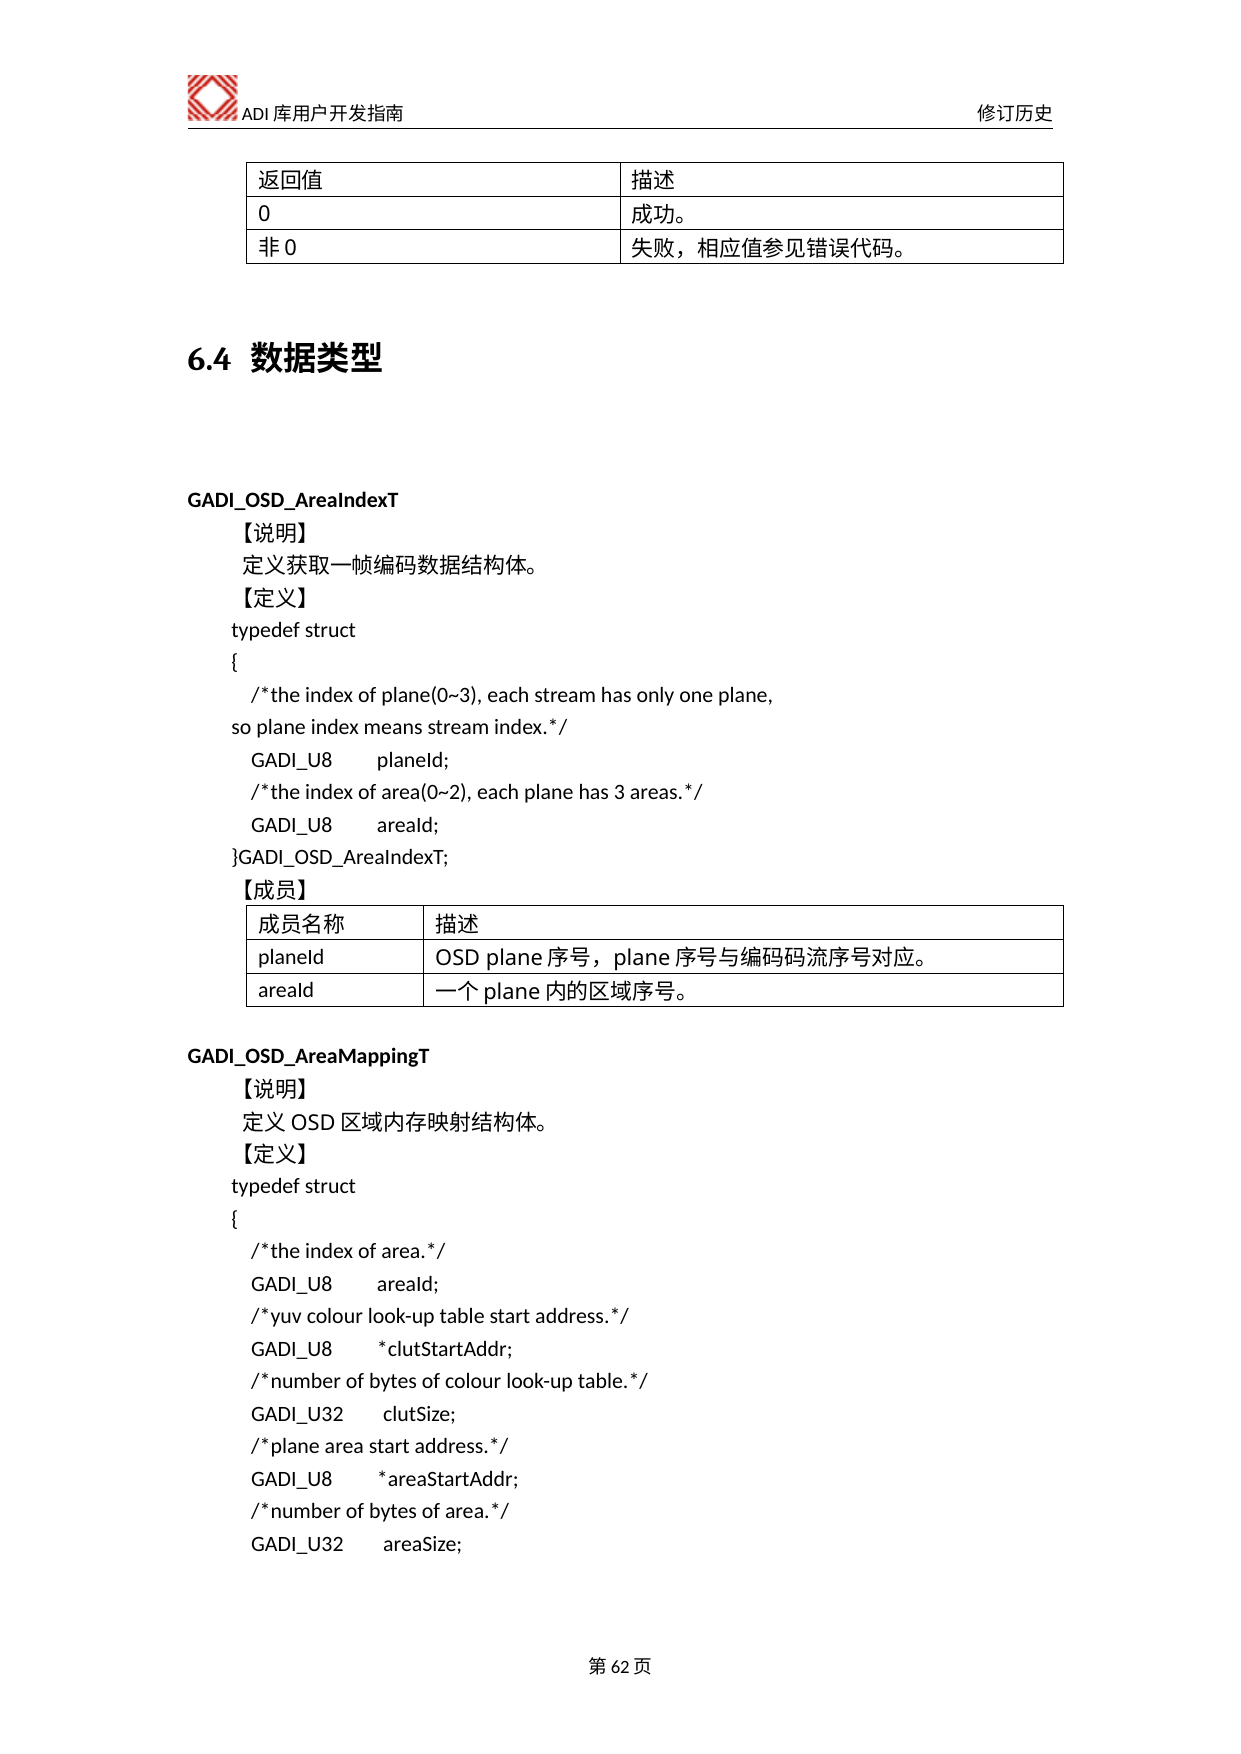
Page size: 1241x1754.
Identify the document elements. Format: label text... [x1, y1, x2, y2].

text /*plane area start address.*/ [187, 1429, 1053, 1462]
text GADI_U8 *clutStartAddr; [187, 1332, 1053, 1364]
text { [187, 1202, 1053, 1234]
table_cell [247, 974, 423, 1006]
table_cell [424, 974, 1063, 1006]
text GADI_OSD_AreaIndexT [187, 483, 1053, 515]
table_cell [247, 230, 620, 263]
text 定义获取一帧编码数据结构体。 [187, 548, 1053, 580]
text GADI_U32 clutSize; [187, 1397, 1053, 1429]
text 【定义】 [187, 580, 1053, 613]
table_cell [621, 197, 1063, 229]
text GADI_U32 areaSize; [187, 1527, 1053, 1559]
text so plane index means stream index.*/ [187, 710, 1053, 743]
text /*number of bytes of area.*/ [187, 1494, 1053, 1527]
text GADI_U8 areaId; [187, 808, 1053, 840]
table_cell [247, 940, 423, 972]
subtitle 数据类型 [187, 323, 1053, 388]
text GADI_OSD_AreaMappingT [187, 1039, 1053, 1072]
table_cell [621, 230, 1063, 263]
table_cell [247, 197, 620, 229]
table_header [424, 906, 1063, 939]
picture [187, 75, 238, 121]
text 【说明】 [187, 1072, 1053, 1104]
text 【说明】 [187, 515, 1053, 548]
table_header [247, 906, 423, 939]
text GADI_U8 *areaStartAddr; [187, 1462, 1053, 1494]
text GADI_U8 areaId; [187, 1267, 1053, 1299]
text /*the index of plane(0~3), each stream has only one plane, [187, 678, 1053, 710]
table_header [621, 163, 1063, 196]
text 【成员】 [187, 873, 1053, 905]
text GADI_U8 planeId; [187, 743, 1053, 775]
text typedef struct [187, 1169, 1053, 1202]
text 定义OSD区域内存映射结构体。 [187, 1104, 1053, 1137]
text 【定义】 [187, 1137, 1053, 1169]
text /*number of bytes of colour look-up table.*/ [187, 1364, 1053, 1397]
text { [187, 645, 1053, 678]
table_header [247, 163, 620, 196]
text /*the index of area(0~2), each plane has 3 areas.*/ [187, 775, 1053, 808]
text typedef struct [187, 613, 1053, 645]
text /*yuv colour look-up table start address.*/ [187, 1299, 1053, 1332]
text }GADI_OSD_AreaIndexT; [187, 840, 1053, 873]
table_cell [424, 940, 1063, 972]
text /*the index of area.*/ [187, 1234, 1053, 1267]
